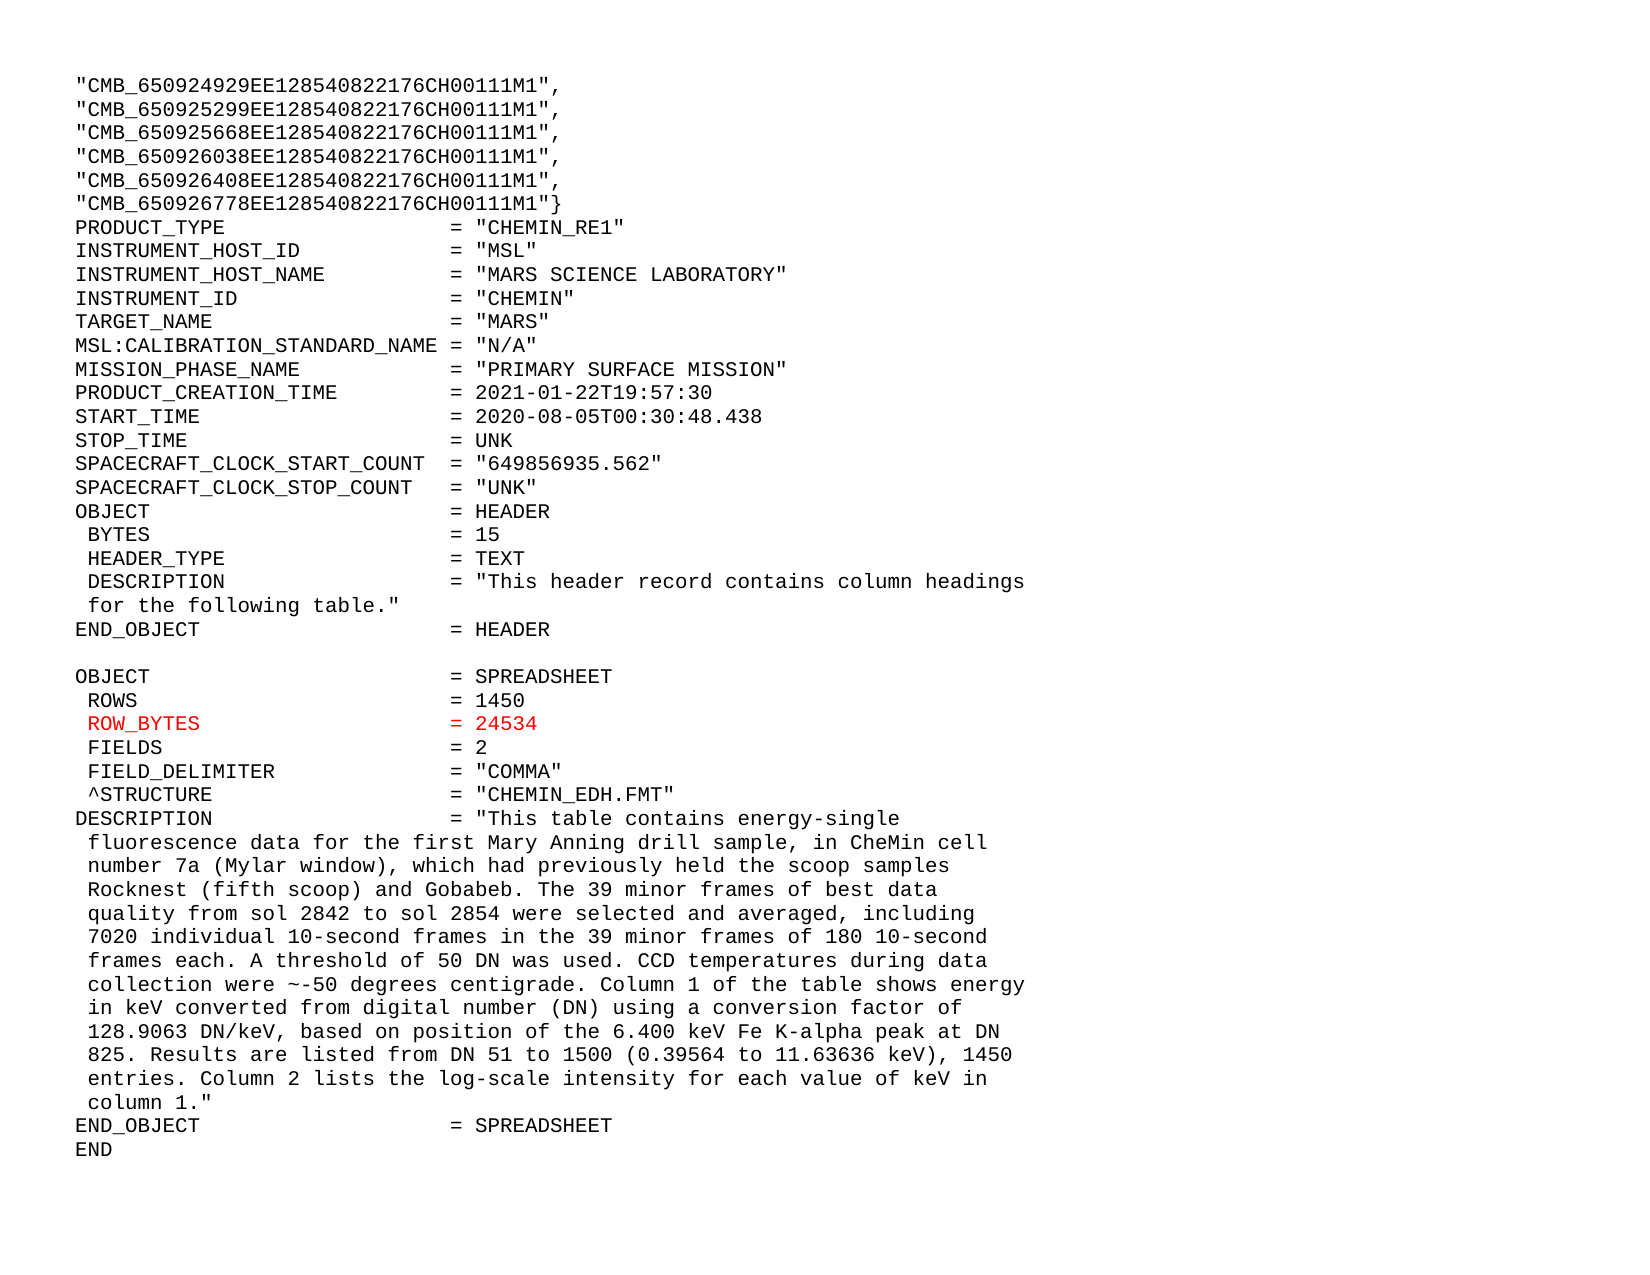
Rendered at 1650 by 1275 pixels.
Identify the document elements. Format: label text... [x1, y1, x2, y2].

text INSTRUMENT_ID = "CHEMIN" [75, 288, 1575, 311]
text "CMB_650926778EE128540822176CH00111M1"} [75, 193, 1575, 217]
text "CMB_650925299EE128540822176CH00111M1", [75, 99, 1575, 122]
text FIELD_DELIMITER = "COMMA" [75, 761, 1575, 784]
text OBJECT = HEADER [75, 501, 1575, 524]
text STOP_TIME = UNK [75, 430, 1575, 453]
text ROWS = 1450 [75, 690, 1575, 713]
text END [75, 1139, 1575, 1163]
text "CMB_650925668EE128540822176CH00111M1", [75, 122, 1575, 146]
text PRODUCT_TYPE = "CHEMIN_RE1" [75, 217, 1575, 241]
text fluorescence data for the first Mary Anning drill sample, in CheMin cell [75, 832, 1575, 855]
text END_OBJECT = HEADER [75, 619, 1575, 642]
text ^STRUCTURE = "CHEMIN_EDH.FMT" [75, 784, 1575, 808]
text DESCRIPTION = "This header record contains column headings [75, 572, 1575, 595]
text SPACECRAFT_CLOCK_STOP_COUNT = "UNK" [75, 477, 1575, 501]
text for the following table." [75, 595, 1575, 619]
text "CMB_650926408EE128540822176CH00111M1", [75, 169, 1575, 193]
text SPACECRAFT_CLOCK_START_COUNT = "649856935.562" [75, 453, 1575, 477]
text entries. Column 2 lists the log-scale intensity for each value of keV in [75, 1068, 1575, 1092]
text number 7a (Mylar window), which had previously held the scoop samples [75, 855, 1575, 879]
text INSTRUMENT_HOST_NAME = "MARS SCIENCE LABORATORY" [75, 264, 1575, 288]
text 128.9063 DN/keV, based on position of the 6.400 keV Fe K-alpha peak at DN [75, 1021, 1575, 1044]
text PRODUCT_CREATION_TIME = 2021-01-22T19:57:30 [75, 382, 1575, 406]
text 7020 individual 10-second frames in the 39 minor frames of 180 10-second [75, 926, 1575, 950]
text BYTES = 15 [75, 524, 1575, 548]
text Rocknest (fifth scoop) and Gobabeb. The 39 minor frames of best data [75, 879, 1575, 903]
text frames each. A threshold of 50 DN was used. CCD temperatures during data [75, 950, 1575, 973]
text START_TIME = 2020-08-05T00:30:48.438 [75, 406, 1575, 430]
text ROW_BYTES = 24534 [75, 713, 1575, 737]
text INSTRUMENT_HOST_ID = "MSL" [75, 241, 1575, 264]
text 825. Results are listed from DN 51 to 1500 (0.39564 to 11.63636 keV), 1450 [75, 1044, 1575, 1068]
text "CMB_650924929EE128540822176CH00111M1", [75, 75, 1575, 99]
text column 1." [75, 1092, 1575, 1115]
text collection were ~-50 degrees centigrade. Column 1 of the table shows energy [75, 973, 1575, 997]
text DESCRIPTION = "This table contains energy-single [75, 808, 1575, 832]
text FIELDS = 2 [75, 737, 1575, 761]
text MSL:CALIBRATION_STANDARD_NAME = "N/A" [75, 335, 1575, 359]
text OBJECT = SPREADSHEET [75, 666, 1575, 690]
text TARGET_NAME = "MARS" [75, 311, 1575, 335]
text HEADER_TYPE = TEXT [75, 548, 1575, 572]
text "CMB_650926038EE128540822176CH00111M1", [75, 146, 1575, 169]
text in keV converted from digital number (DN) using a conversion factor of [75, 997, 1575, 1021]
text MISSION_PHASE_NAME = "PRIMARY SURFACE MISSION" [75, 359, 1575, 382]
text quality from sol 2842 to sol 2854 were selected and averaged, including [75, 903, 1575, 926]
text END_OBJECT = SPREADSHEET [75, 1115, 1575, 1139]
